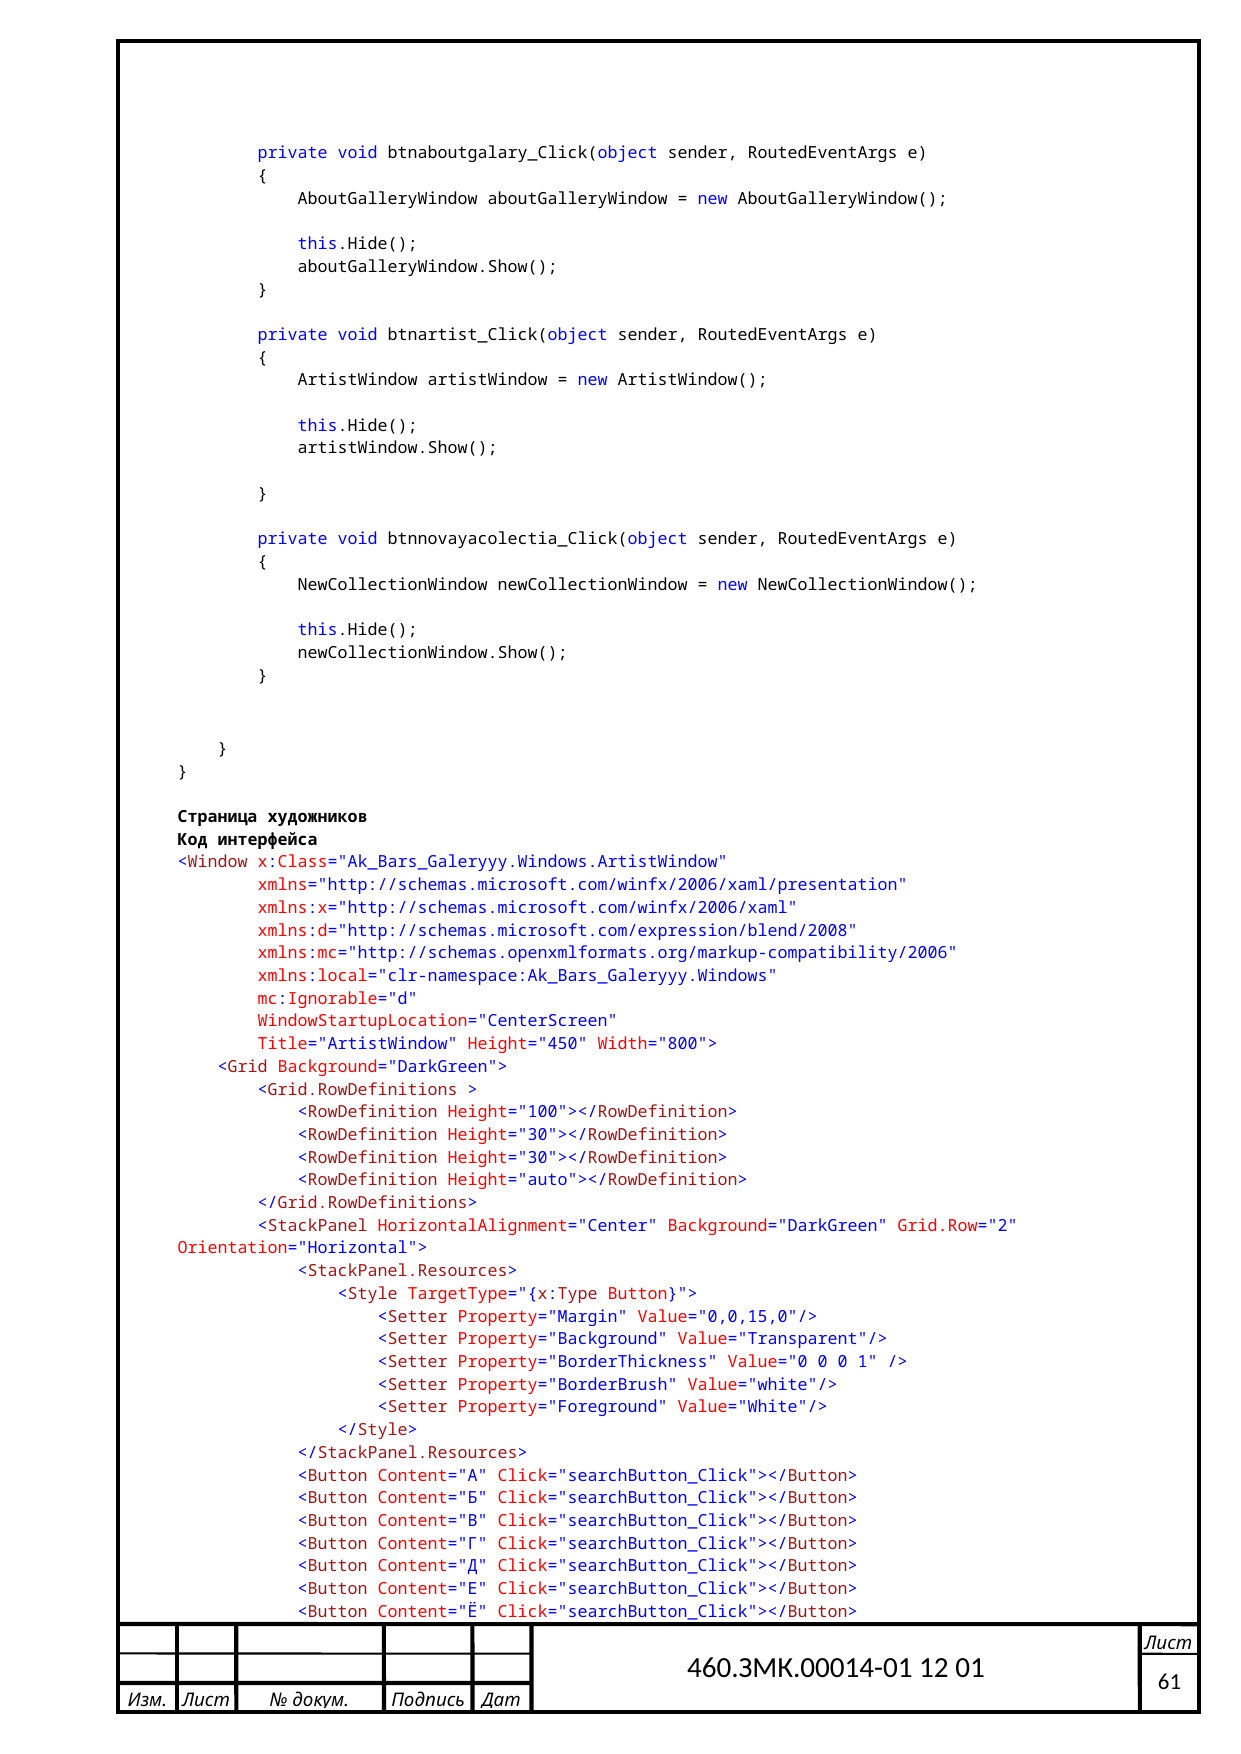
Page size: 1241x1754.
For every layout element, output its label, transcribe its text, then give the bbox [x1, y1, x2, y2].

text xmlns="http://schemas.microsoft.com/winfx/2006/xaml/presentation" [177, 873, 1152, 896]
text AboutGalleryWindow aboutGalleryWindow = new AboutGalleryWindow(); [177, 186, 1152, 209]
text <RowDefinition Height="100"></RowDefinition> [177, 1100, 1152, 1123]
text <Button Content="Ё" Click="searchButton_Click"></Button> [177, 1599, 1152, 1622]
text } [177, 481, 1152, 504]
text <Button Content="А" Click="searchButton_Click"></Button> [177, 1463, 1152, 1486]
text Код интерфейса [177, 827, 1152, 850]
text this.Hide(); [177, 618, 1152, 640]
text </StackPanel.Resources> [177, 1441, 1152, 1463]
text { [177, 163, 1152, 186]
text <Grid.RowDefinitions > [177, 1077, 1152, 1100]
text <Button Content="Е" Click="searchButton_Click"></Button> [177, 1577, 1152, 1599]
text <RowDefinition Height="30"></RowDefinition> [177, 1145, 1152, 1168]
text artistWindow.Show(); [177, 436, 1152, 459]
text <Button Content="Г" Click="searchButton_Click"></Button> [177, 1531, 1152, 1554]
text <StackPanel.Resources> [177, 1259, 1152, 1282]
text <Setter Property="BorderBrush" Value="white"/> [177, 1372, 1152, 1395]
text Страница художников [177, 805, 1152, 827]
text xmlns:local="clr-namespace:Ak_Bars_Galeryyy.Windows" [177, 964, 1152, 986]
text aboutGalleryWindow.Show(); [177, 254, 1152, 277]
text { [177, 549, 1152, 572]
text <RowDefinition Height="auto"></RowDefinition> [177, 1168, 1152, 1191]
text <Setter Property="BorderThickness" Value="0 0 0 1" /> [177, 1350, 1152, 1372]
text xmlns:mc="http://schemas.openxmlformats.org/markup-compatibility/2006" [177, 941, 1152, 964]
text newCollectionWindow.Show(); [177, 640, 1152, 663]
text mc:Ignorable="d" [177, 986, 1152, 1009]
text <RowDefinition Height="30"></RowDefinition> [177, 1123, 1152, 1145]
text <Style TargetType="{x:Type Button}"> [177, 1282, 1152, 1304]
text } [177, 737, 1152, 759]
text <Button Content="В" Click="searchButton_Click"></Button> [177, 1509, 1152, 1531]
text <Setter Property="Foreground" Value="White"/> [177, 1395, 1152, 1418]
text Title="ArtistWindow" Height="450" Width="800"> [177, 1032, 1152, 1054]
text } [177, 277, 1152, 300]
text } [177, 663, 1152, 686]
text this.Hide(); [177, 413, 1152, 436]
text <Setter Property="Background" Value="Transparent"/> [177, 1327, 1152, 1350]
text <Grid Background="DarkGreen"> [177, 1054, 1152, 1077]
text { [177, 345, 1152, 368]
text private void btnartist_Click(object sender, RoutedEventArgs e) [177, 322, 1152, 345]
text } [177, 759, 1152, 782]
text this.Hide(); [177, 232, 1152, 254]
text WindowStartupLocation="CenterScreen" [177, 1009, 1152, 1032]
text ArtistWindow artistWindow = new ArtistWindow(); [177, 368, 1152, 391]
text NewCollectionWindow newCollectionWindow = new NewCollectionWindow(); [177, 572, 1152, 595]
text private void btnnovayacolectia_Click(object sender, RoutedEventArgs e) [177, 527, 1152, 549]
text xmlns:x="http://schemas.microsoft.com/winfx/2006/xaml" [177, 896, 1152, 918]
text private void btnaboutgalary_Click(object sender, RoutedEventArgs e) [177, 141, 1152, 163]
text xmlns:d="http://schemas.microsoft.com/expression/blend/2008" [177, 918, 1152, 941]
text <Button Content="Д" Click="searchButton_Click"></Button> [177, 1554, 1152, 1577]
text <Setter Property="Margin" Value="0,0,15,0"/> [177, 1304, 1152, 1327]
text <Window x:Class="Ak_Bars_Galeryyy.Windows.ArtistWindow" [177, 850, 1152, 873]
text </Style> [177, 1418, 1152, 1441]
text </Grid.RowDefinitions> [177, 1191, 1152, 1213]
text <StackPanel HorizontalAlignment="Center" Background="DarkGreen" Grid.Row="2" Orientation="Horizontal"> [177, 1213, 1152, 1259]
text <Button Content="Б" Click="searchButton_Click"></Button> [177, 1486, 1152, 1509]
